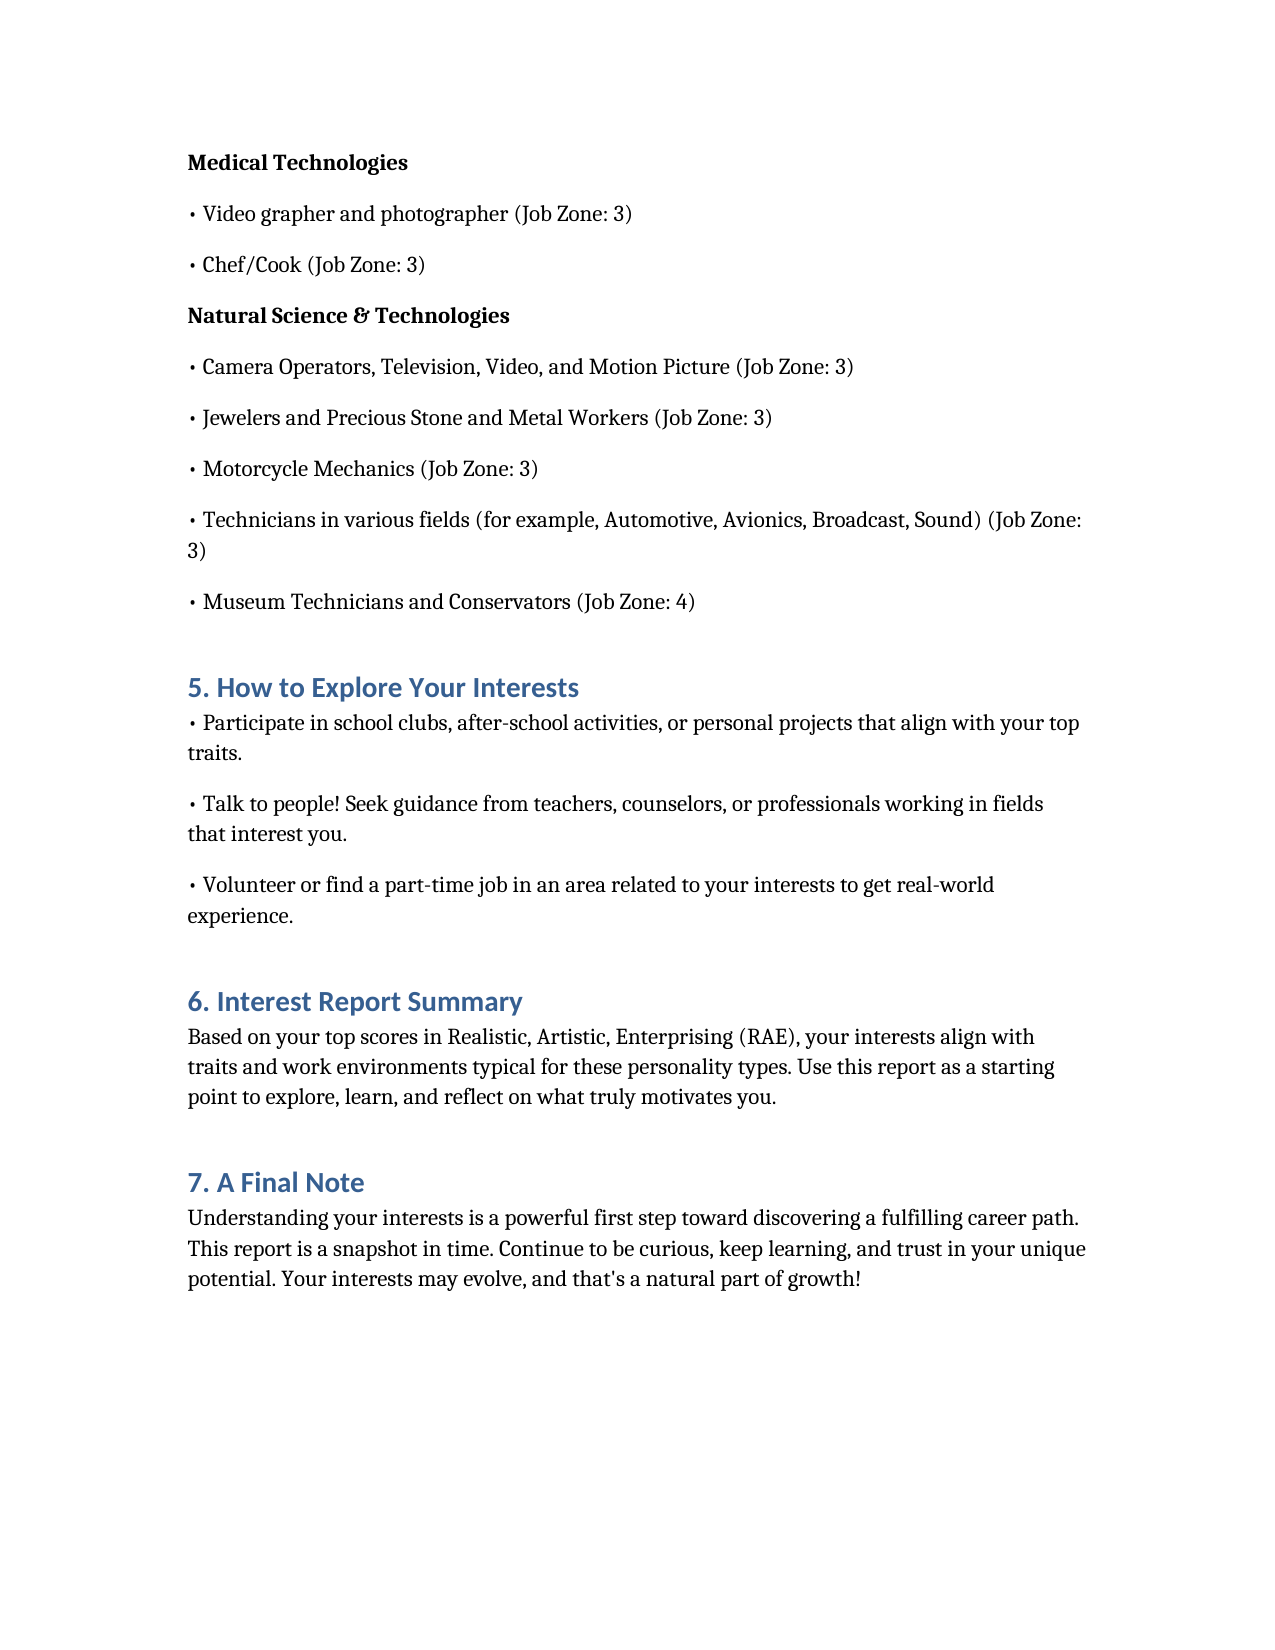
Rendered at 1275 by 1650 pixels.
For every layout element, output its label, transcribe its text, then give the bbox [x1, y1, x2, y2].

text • Chef/Cook (Job Zone: 3) [187, 252, 1087, 278]
text Natural Science & Technologies [187, 303, 1087, 329]
text • Volunteer or find a part-time job in an area related to your interests to get real-world experience. [187, 872, 1087, 929]
text • Camera Operators, Television, Video, and Motion Picture (Job Zone: 3) [187, 354, 1087, 381]
text • Technicians in various fields (for example, Automotive, Avionics, Broadcast, Sound) (Job Zone: 3) [187, 507, 1087, 564]
text • Museum Technicians and Conservators (Job Zone: 4) [187, 588, 1087, 615]
text Medical Technologies [187, 150, 1087, 176]
subtitle 7. A Final Note [187, 1164, 1087, 1200]
subtitle 5. How to Explore Your Interests [187, 669, 1087, 704]
text Based on your top scores in Realistic, Artistic, Enterprising (RAE), your interests align with traits and work environments typical for these personality types. Use this report as a starting point to explore, learn, and reflect on what truly motivates you. [187, 1023, 1087, 1110]
text • Participate in school clubs, after-school activities, or personal projects that align with your top traits. [187, 710, 1087, 766]
text • Motorcycle Mechanics (Job Zone: 3) [187, 456, 1087, 483]
subtitle 6. Interest Report Summary [187, 983, 1087, 1018]
text Understanding your interests is a powerful first step toward discovering a fulfilling career path. This report is a snapshot in time. Continue to be curious, keep learning, and trust in your unique potential. Your interests may evolve, and that's a natural part of growth! [187, 1205, 1087, 1292]
text • Jewelers and Precious Stone and Metal Workers (Job Zone: 3) [187, 405, 1087, 432]
text • Talk to people! Seek guidance from teachers, counselors, or professionals working in fields that interest you. [187, 791, 1087, 847]
text • Video grapher and photographer (Job Zone: 3) [187, 201, 1087, 227]
